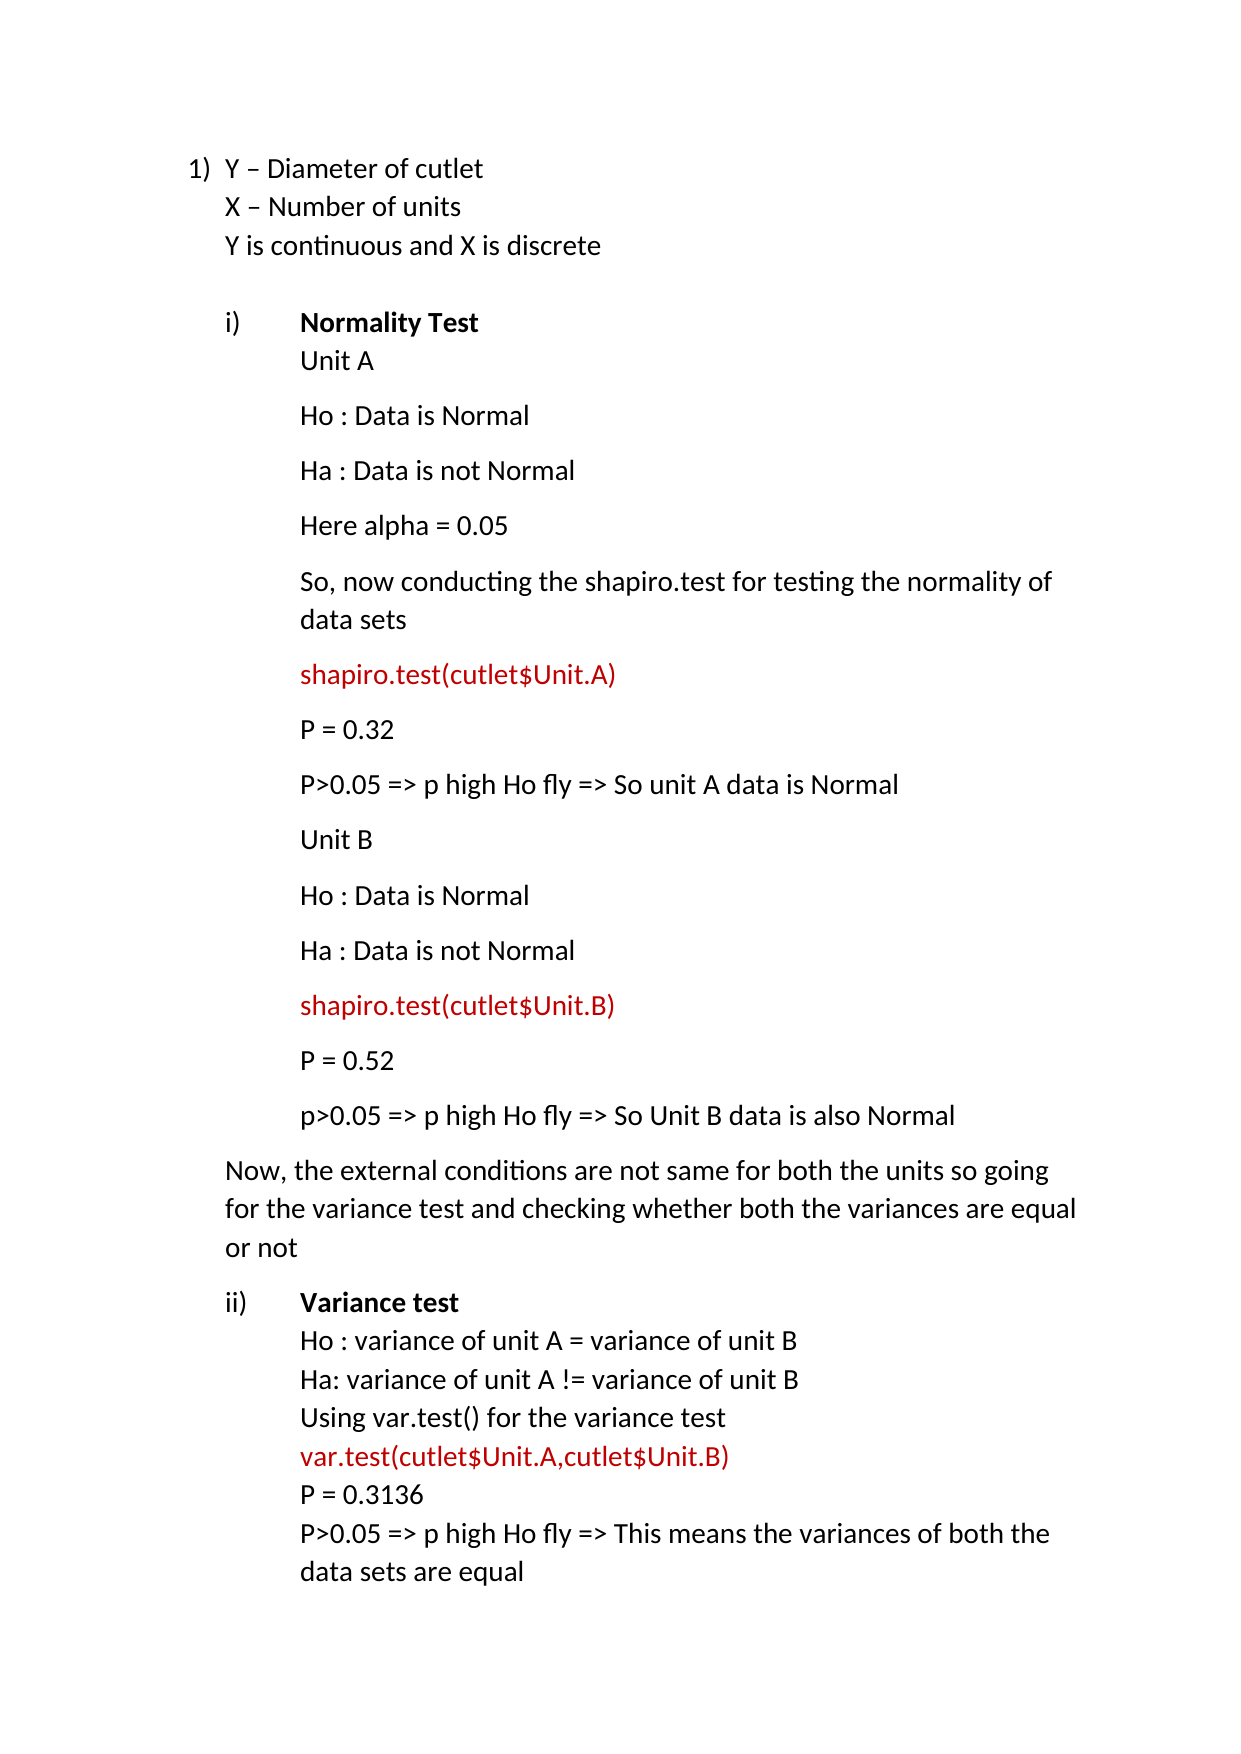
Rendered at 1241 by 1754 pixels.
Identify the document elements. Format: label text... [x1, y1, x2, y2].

list Y is continuous and X is discrete [225, 227, 1090, 262]
text P = 0.32 [300, 711, 1090, 747]
text P = 0.52 [300, 1042, 1090, 1077]
list Ho : variance of unit A = variance of unit B [300, 1322, 1090, 1358]
text So, now conducting the shapiro.test for testing the normality of data sets [300, 563, 1090, 637]
text shapiro.test(cutlet$Unit.A) [300, 656, 1090, 692]
text Ha : Data is not Normal [300, 452, 1090, 488]
text Ha : Data is not Normal [300, 932, 1090, 967]
list Unit A [300, 342, 1090, 378]
text Ho : Data is Normal [300, 877, 1090, 912]
list Ha: variance of unit A != variance of unit B [300, 1361, 1090, 1397]
text Now, the external conditions are not same for both the units so going for the variance test and checking whether both the variances are equal or not [225, 1152, 1090, 1264]
list P = 0.3136 [300, 1476, 1090, 1512]
list Y – Diameter of cutlet [187, 150, 1090, 186]
text Ho : Data is Normal [300, 397, 1090, 433]
text P>0.05 => p high Ho fly => So unit A data is Normal [300, 766, 1090, 802]
list P>0.05 => p high Ho fly => This means the variances of both the data sets are equal [300, 1515, 1090, 1589]
text Here alpha = 0.05 [300, 507, 1090, 543]
list Using var.test() for the variance test [300, 1399, 1090, 1435]
list Normality Test [225, 304, 1090, 339]
list var.test(cutlet$Unit.A,cutlet$Unit.B) [300, 1438, 1090, 1473]
list X – Number of units [225, 188, 1090, 224]
text Unit B [300, 821, 1090, 857]
list Variance test [225, 1284, 1090, 1320]
text p>0.05 => p high Ho fly => So Unit B data is also Normal [300, 1097, 1090, 1133]
text shapiro.test(cutlet$Unit.B) [300, 987, 1090, 1022]
